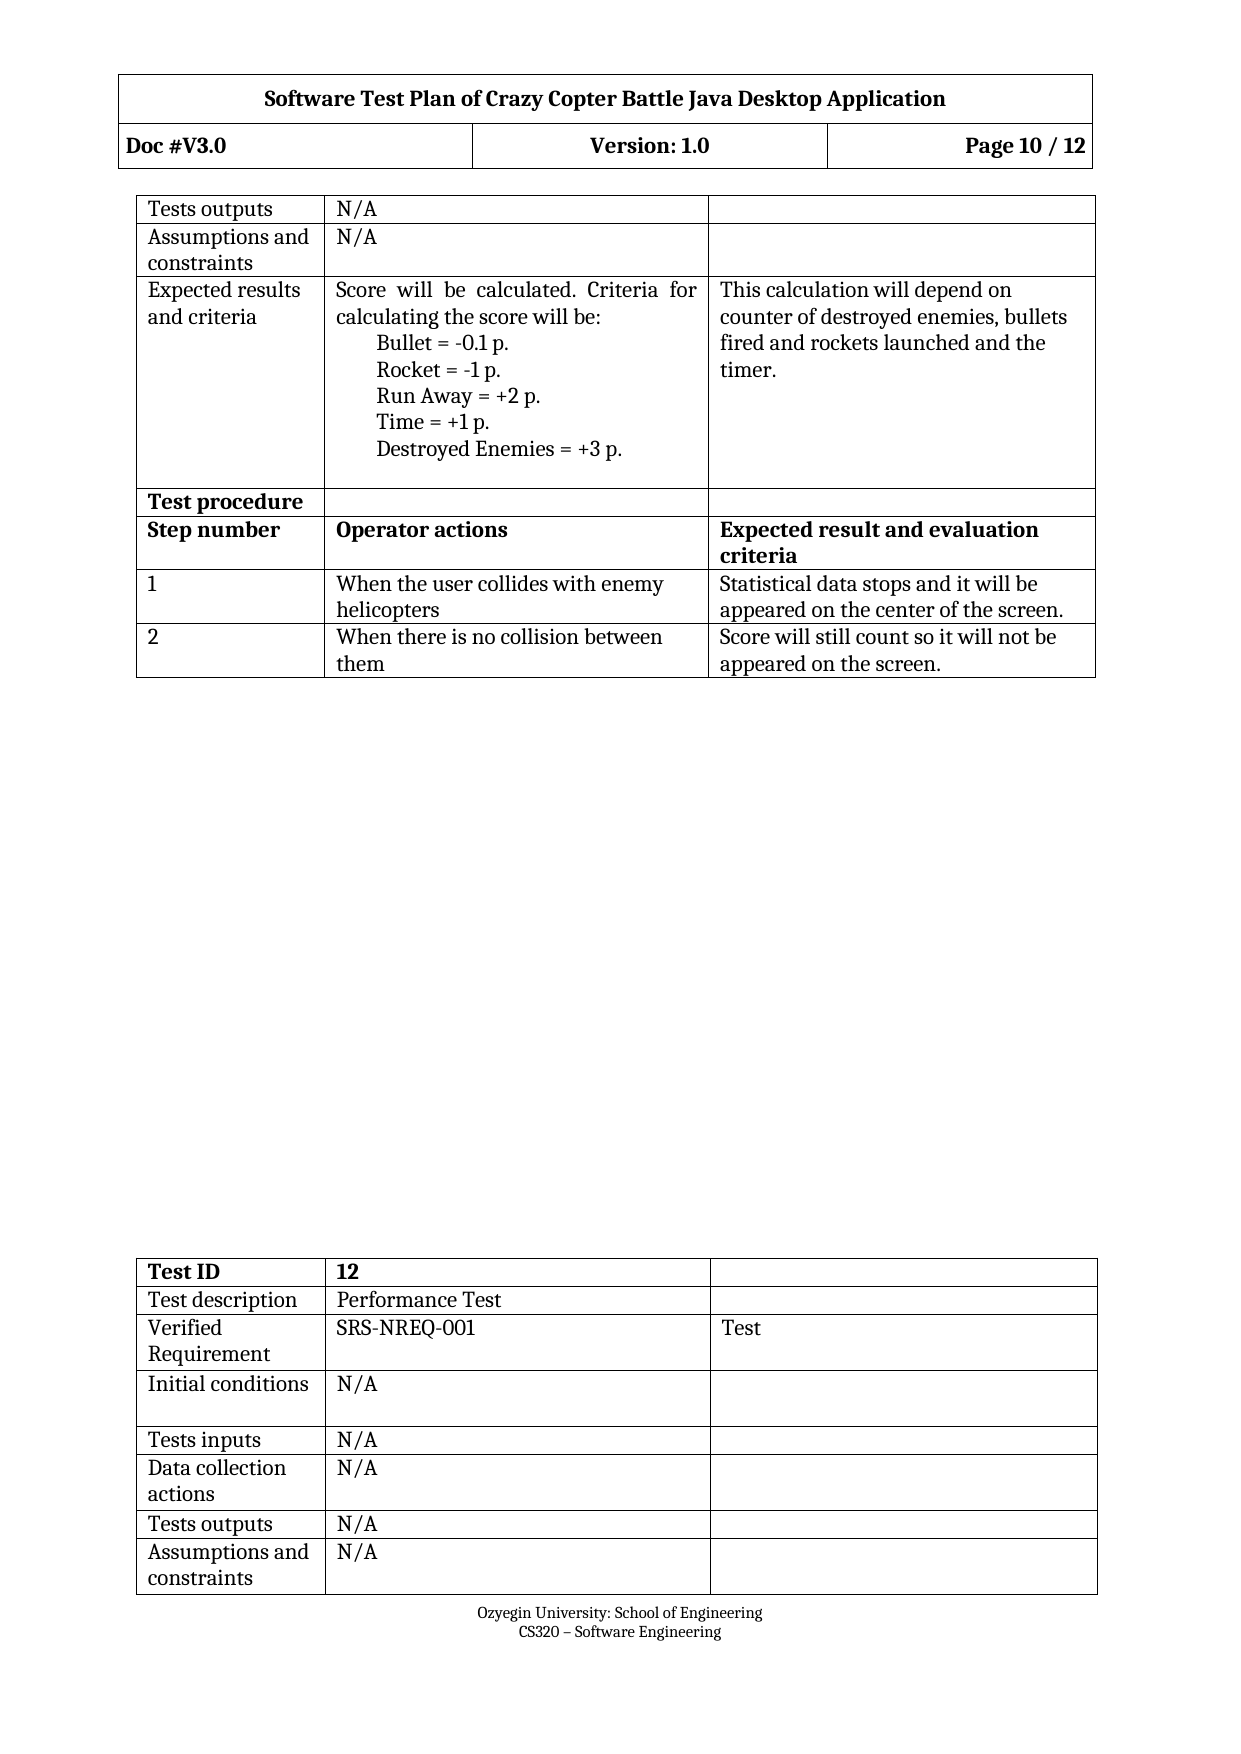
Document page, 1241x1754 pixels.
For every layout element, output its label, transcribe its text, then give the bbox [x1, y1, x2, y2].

table_cell [711, 1455, 1097, 1510]
table_cell Expected result and evaluation criteria [709, 517, 1095, 569]
table_header [711, 1259, 1097, 1286]
table_cell Assumptions and constraints [137, 1539, 325, 1594]
table_cell [711, 1427, 1097, 1454]
table_cell [325, 489, 708, 516]
table_cell [709, 196, 1095, 222]
table_cell SRS-NREQ-001 [326, 1315, 710, 1370]
table_cell Test description [137, 1287, 325, 1314]
table_cell [709, 489, 1095, 516]
table_cell 2 [137, 624, 324, 677]
table_cell [709, 224, 1095, 276]
table_cell Step number [137, 517, 324, 569]
table_cell Score will be calculated. Criteria for calculating the score will be: Bullet = -0.1 p. Rocket = -1 p. Run Away = +2 p. Time = +1 p. Destroyed Enemies = +3 p. [325, 277, 708, 488]
table_cell Tests outputs [137, 1511, 325, 1538]
table_cell Test procedure [137, 489, 324, 516]
table_cell [711, 1511, 1097, 1538]
table_cell N/A [326, 1371, 710, 1426]
table_cell When there is no collision between them [325, 624, 708, 677]
table_cell N/A [326, 1511, 710, 1538]
table_cell Statistical data stops and it will be appeared on the center of the screen. [709, 570, 1095, 623]
table_cell N/A [326, 1539, 710, 1594]
table_cell Tests outputs [137, 196, 324, 222]
table_cell [711, 1539, 1097, 1594]
table_cell Expected results and criteria [137, 277, 324, 488]
table_cell Performance Test [326, 1287, 710, 1314]
table_cell Operator actions [325, 517, 708, 569]
table_cell [711, 1287, 1097, 1314]
table_cell N/A [326, 1427, 710, 1454]
table_cell N/A [326, 1455, 710, 1510]
table_cell Tests inputs [137, 1427, 325, 1454]
table_header 12 [326, 1259, 710, 1286]
table_cell N/A [325, 224, 708, 276]
table_cell N/A [325, 196, 708, 222]
table_cell Assumptions and constraints [137, 224, 324, 276]
table_cell [711, 1371, 1097, 1426]
table_cell This calculation will depend on counter of destroyed enemies, bullets fired and rockets launched and the timer. [709, 277, 1095, 488]
table_cell 1 [137, 570, 324, 623]
table_cell Verified Requirement [137, 1315, 325, 1370]
table_header Test ID [137, 1259, 325, 1286]
table_cell Initial conditions [137, 1371, 325, 1426]
table_cell Data collection actions [137, 1455, 325, 1510]
table_cell Test [711, 1315, 1097, 1370]
table_cell Score will still count so it will not be appeared on the screen. [709, 624, 1095, 677]
table_cell When the user collides with enemy helicopters [325, 570, 708, 623]
